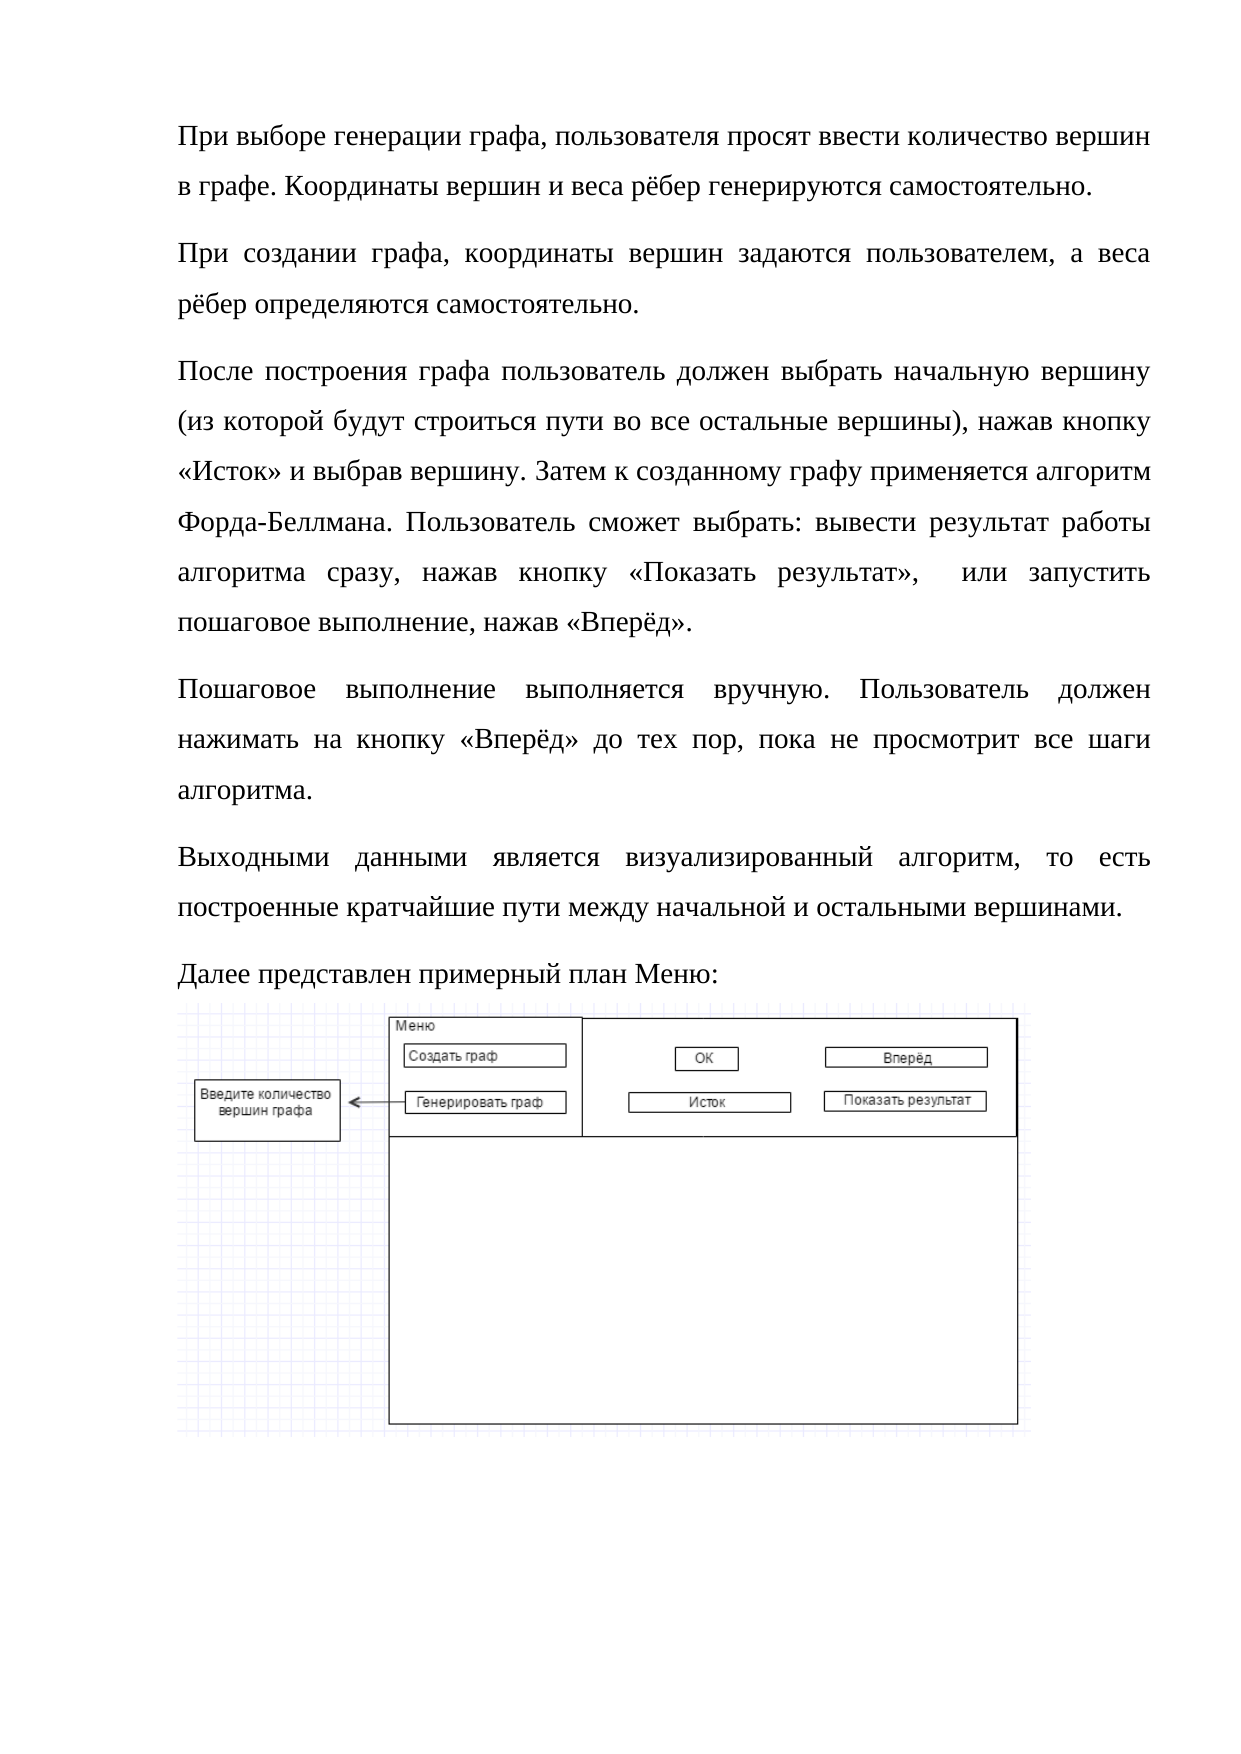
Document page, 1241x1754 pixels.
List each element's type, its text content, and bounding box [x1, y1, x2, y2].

text При создании графа, координаты вершин задаются пользователем, а веса рёбер определяются самостоятельно. [177, 235, 1152, 319]
text При выборе генерации графа, пользователя просят ввести количество вершин в графе. Координаты вершин и веса рёбер генерируются самостоятельно. [177, 118, 1152, 202]
text Выходными данными является визуализированный алгоритм, то есть построенные кратчайшие пути между начальной и остальными вершинами. [177, 839, 1152, 923]
text Пошаговое выполнение выполняется вручную. Пользователь должен нажимать на кнопку «Вперёд» до тех пор, пока не просмотрит все шаги алгоритма. [177, 671, 1152, 805]
picture [177, 1003, 1031, 1437]
text После построения графа пользователь должен выбрать начальную вершину (из которой будут строиться пути во все остальные вершины), нажав кнопку «Исток» и выбрав вершину. Затем к созданному графу применяется алгоритм Форда-Беллмана. Пользователь сможет выбрать: вывести результат работы алгоритма сразу, нажав кнопку «Показать результат», или запустить пошаговое выполнение, нажав «Вперёд». [177, 353, 1152, 638]
